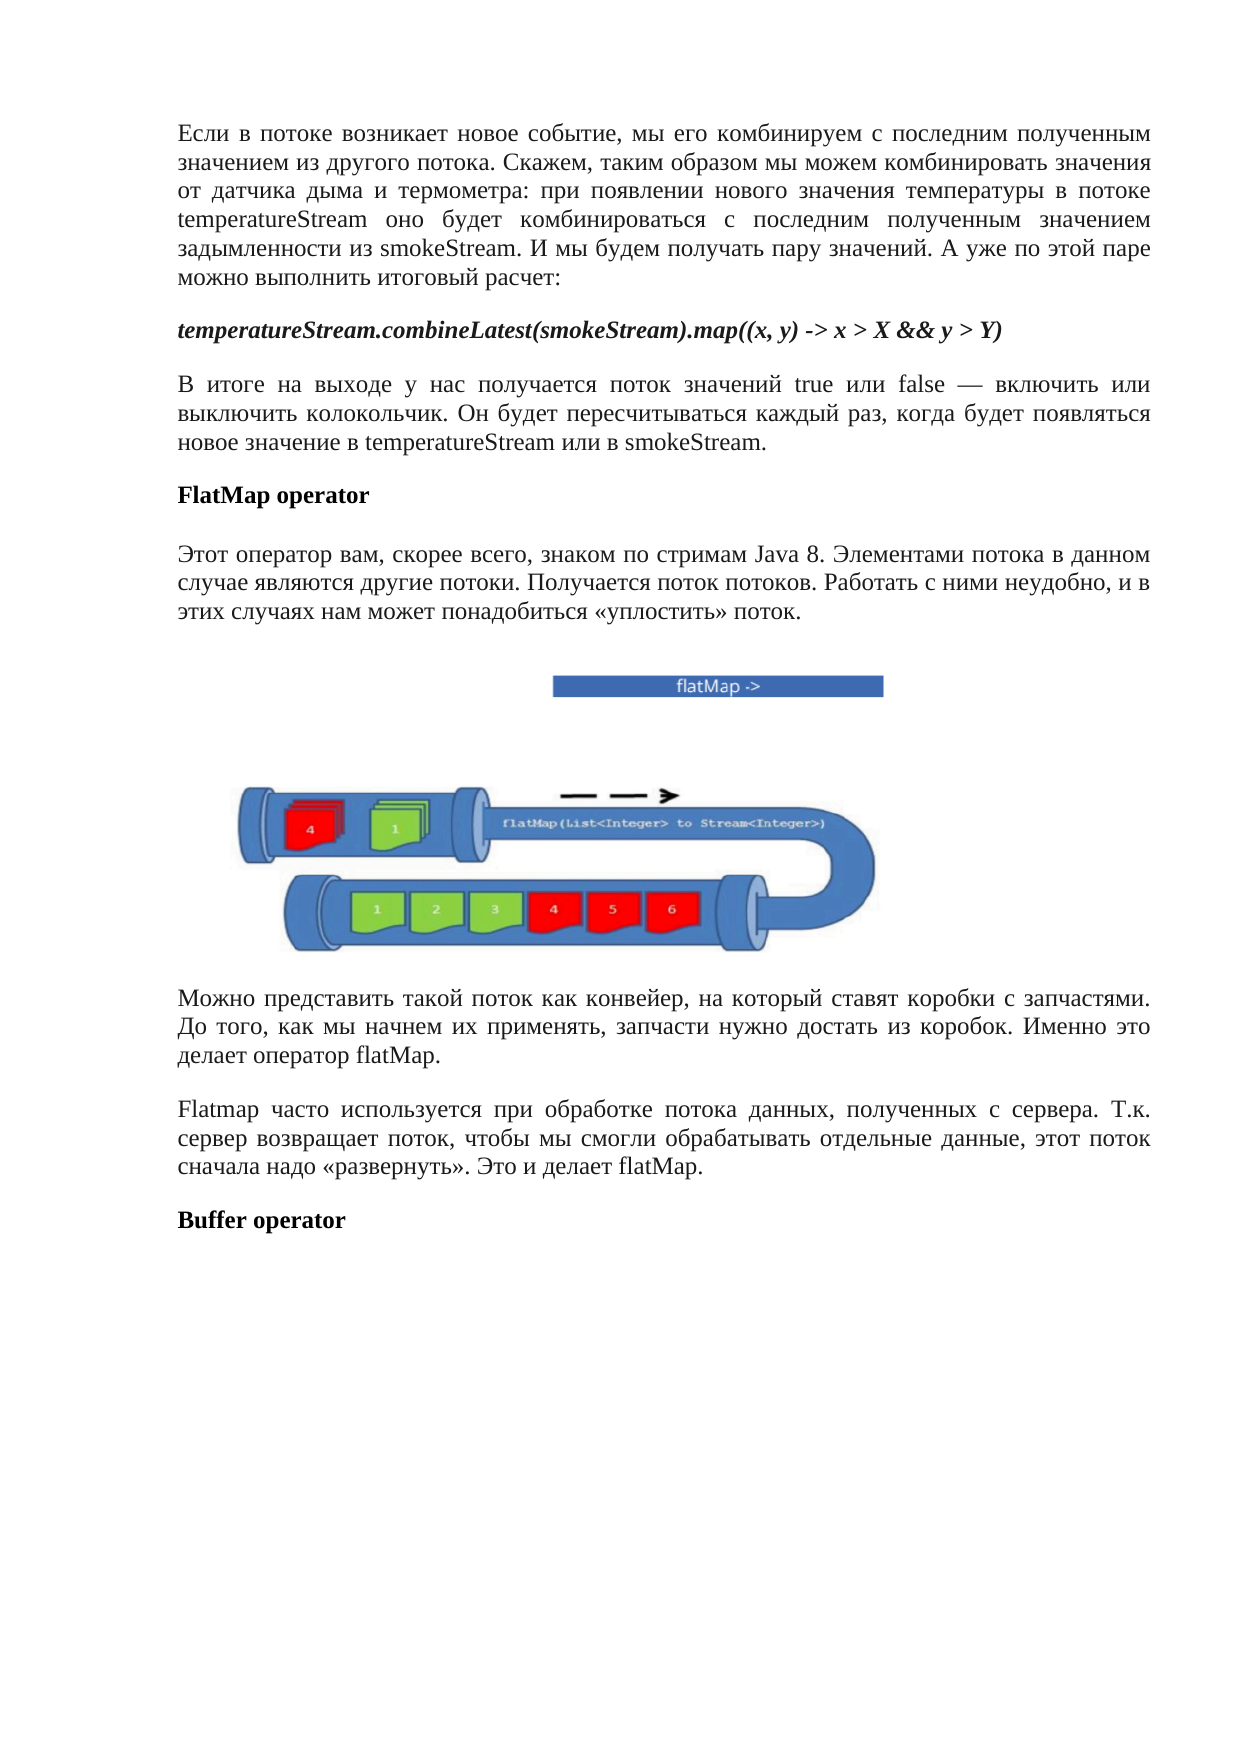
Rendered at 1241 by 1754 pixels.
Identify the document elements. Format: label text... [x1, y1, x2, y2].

text FlatMap operator [177, 481, 1152, 509]
text Этот оператор вам, скорее всего, знаком по стримам Java 8. Элементами потока в данном случае являются другие потоки. Получается поток потоков. Работать с ними неудобно, и в этих случаях нам может понадобиться «уплостить» поток. [177, 539, 1152, 625]
text В итоге на выходе у нас получается поток значений true или false — включить или выключить колокольчик. Он будет пересчитываться каждый раз, когда будет появляться новое значение в temperatureStream или в smokeStream. [177, 369, 1152, 456]
text temperatureStream.combineLatest(smokeStream).map((x, y) -> x > X && y > Y) [177, 316, 1152, 344]
text Можно представить такой поток как конвейер, на который ставят коробки с запчастями. До того, как мы начнем их применять, запчасти нужно достать из коробок. Именно это делает оператор flatMap. [177, 983, 1152, 1069]
picture [177, 650, 923, 958]
text Если в потоке возникает новое событие, мы его комбинируем с последним полученным значением из другого потока. Скажем, таким образом мы можем комбинировать значения от датчика дыма и термометра: при появлении нового значения температуры в потоке temperatureStream оно будет комбинироваться с последним полученным значением задымленности из smokeStream. И мы будем получать пару значений. А уже по этой паре можно выполнить итоговый расчет: [177, 118, 1152, 291]
text Flatmap часто используется при обработке потока данных, полученных с сервера. Т.к. сервер возвращает поток, чтобы мы смогли обрабатывать отдельные данные, этот поток сначала надо «развернуть». Это и делает flatMap. [177, 1094, 1152, 1180]
text Buffer operator [177, 1205, 1152, 1234]
